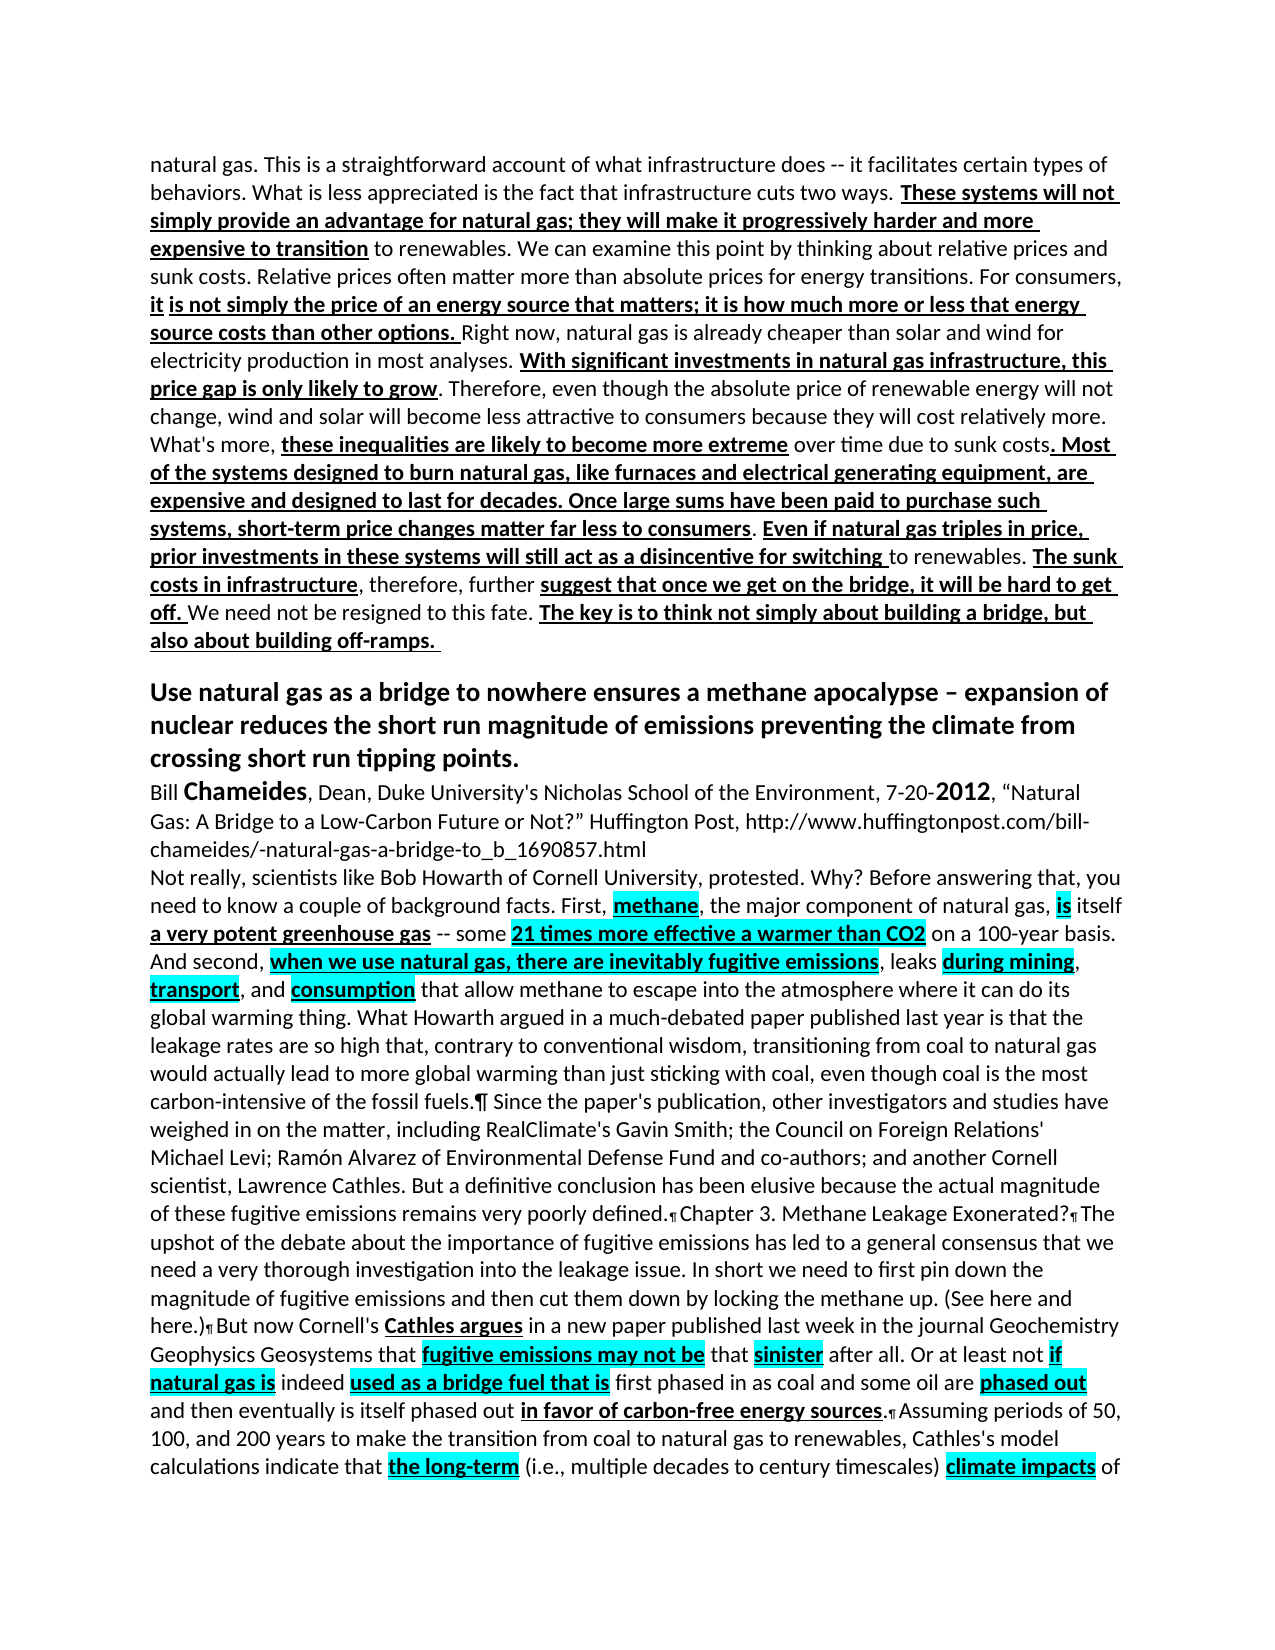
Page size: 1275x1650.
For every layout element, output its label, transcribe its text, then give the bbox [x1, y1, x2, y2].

text Bill Chameides, Dean, Duke University's Nicholas School of the Environment, 7-20-2012, “Natural Gas: A Bridge to a Low-Carbon Future or Not?” Huffington Post, http://www.huffingtonpost.com/bill-chameides/-natural-gas-a-bridge-to_b_1690857.html [150, 774, 1125, 863]
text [150, 863, 1125, 1480]
subtitle Use natural gas as a bridge to nowhere ensures a methane apocalypse – expansion of nuclear reduces the short run magnitude of emissions preventing the climate from crossing short run tipping points. [150, 675, 1125, 774]
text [150, 150, 1125, 654]
